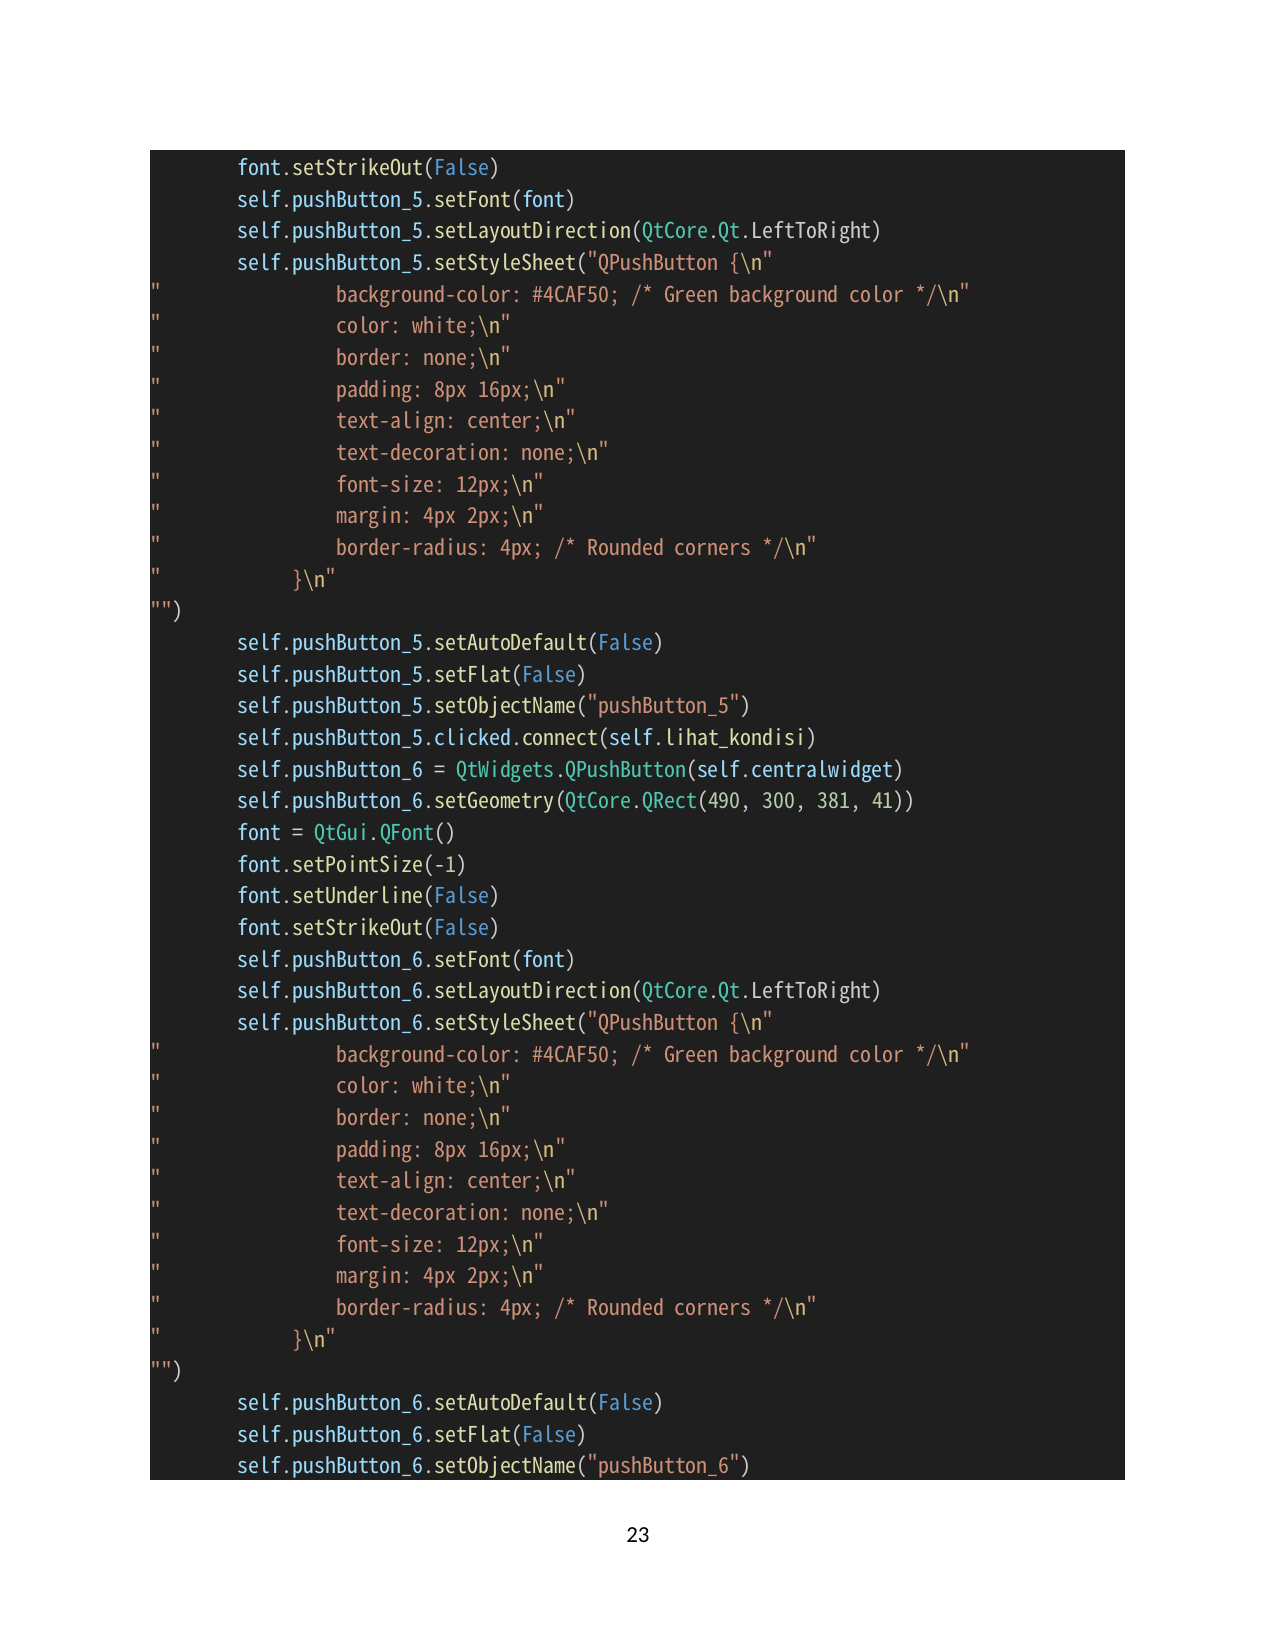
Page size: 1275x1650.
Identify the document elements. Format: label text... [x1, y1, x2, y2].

text self.pushButton_5.setAutoDefault(False) [150, 625, 1125, 657]
text self.pushButton_5.setLayoutDirection(QtCore.Qt.LeftToRight) [150, 213, 1125, 245]
text self.pushButton_5.clicked.connect(self.lihat_kondisi) [150, 720, 1125, 752]
text self.pushButton_6.setObjectName("pushButton_6") [150, 1448, 1125, 1480]
text " text-decoration: none;\n" [150, 1195, 1125, 1227]
text " padding: 8px 16px;\n" [150, 372, 1125, 403]
text font.setUnderline(False) [150, 878, 1125, 910]
text " border-radius: 4px; /* Rounded corners */\n" [150, 530, 1125, 562]
text " border-radius: 4px; /* Rounded corners */\n" [150, 1290, 1125, 1322]
text font.setPointSize(-1) [150, 847, 1125, 878]
text self.pushButton_5.setFlat(False) [150, 657, 1125, 688]
text " text-decoration: none;\n" [150, 435, 1125, 467]
text " margin: 4px 2px;\n" [150, 498, 1125, 530]
text " font-size: 12px;\n" [150, 1227, 1125, 1258]
text self.pushButton_6.setStyleSheet("QPushButton {\n" [150, 1005, 1125, 1037]
text self.pushButton_5.setStyleSheet("QPushButton {\n" [150, 245, 1125, 277]
text "") [150, 593, 1125, 625]
text " color: white;\n" [150, 1068, 1125, 1100]
text self.pushButton_5.setFont(font) [150, 182, 1125, 213]
text " color: white;\n" [150, 308, 1125, 340]
text self.pushButton_6.setGeometry(QtCore.QRect(490, 300, 381, 41)) [150, 783, 1125, 815]
text " border: none;\n" [150, 340, 1125, 372]
text self.pushButton_5.setObjectName("pushButton_5") [150, 688, 1125, 720]
text " }\n" [150, 562, 1125, 593]
text "") [150, 1353, 1125, 1385]
text font = QtGui.QFont() [150, 815, 1125, 847]
text self.pushButton_6 = QtWidgets.QPushButton(self.centralwidget) [150, 752, 1125, 783]
text " font-size: 12px;\n" [150, 467, 1125, 498]
text " border: none;\n" [150, 1100, 1125, 1132]
text " text-align: center;\n" [150, 1163, 1125, 1195]
text " text-align: center;\n" [150, 403, 1125, 435]
text self.pushButton_6.setLayoutDirection(QtCore.Qt.LeftToRight) [150, 973, 1125, 1005]
text self.pushButton_6.setAutoDefault(False) [150, 1385, 1125, 1417]
text font.setStrikeOut(False) [150, 150, 1125, 182]
text font.setStrikeOut(False) [150, 910, 1125, 942]
text self.pushButton_6.setFont(font) [150, 942, 1125, 973]
text " padding: 8px 16px;\n" [150, 1132, 1125, 1163]
text " margin: 4px 2px;\n" [150, 1258, 1125, 1290]
text " background-color: #4CAF50; /* Green background color */\n" [150, 1037, 1125, 1068]
text " }\n" [150, 1322, 1125, 1353]
text " background-color: #4CAF50; /* Green background color */\n" [150, 277, 1125, 308]
text self.pushButton_6.setFlat(False) [150, 1417, 1125, 1448]
